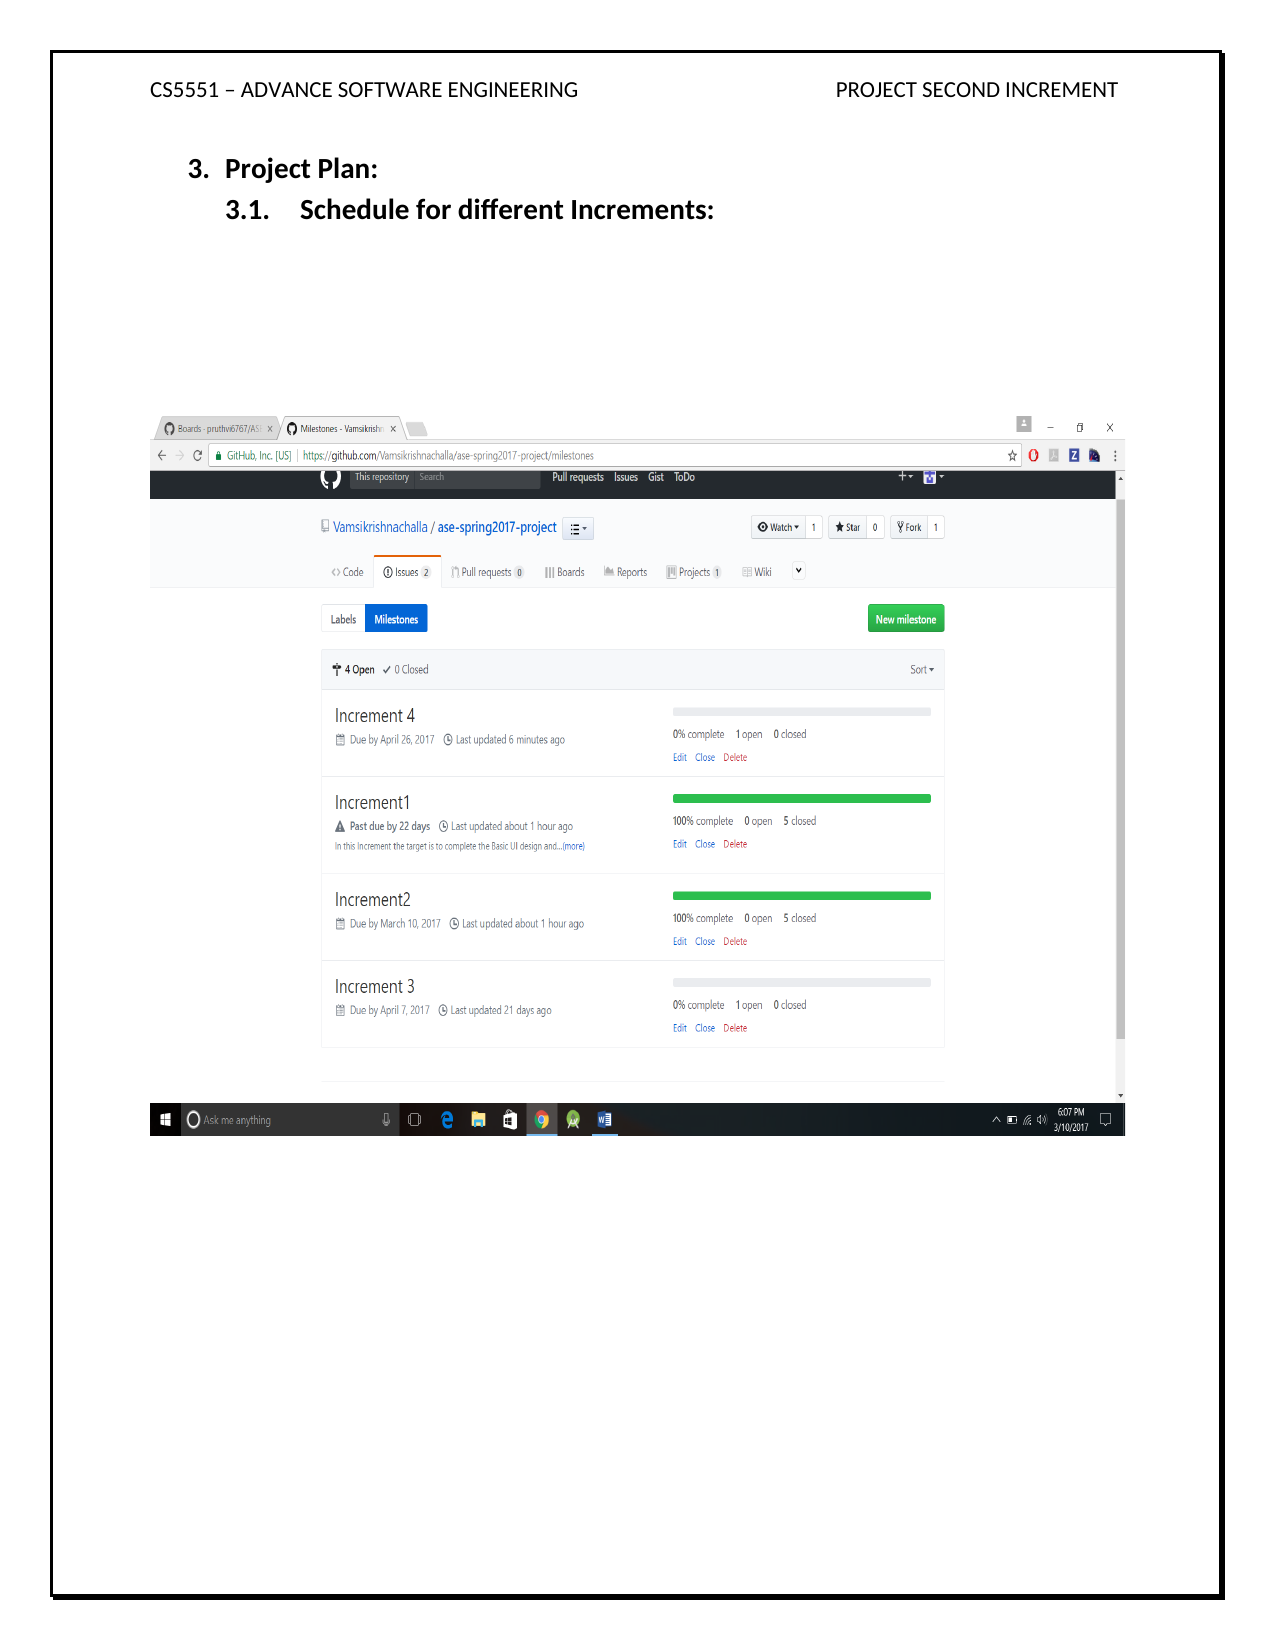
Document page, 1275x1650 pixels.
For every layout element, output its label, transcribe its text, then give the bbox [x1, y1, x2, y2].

list Project Plan: [187, 150, 1122, 186]
picture [150, 416, 1125, 1136]
list Schedule for different Increments: [225, 191, 1122, 227]
